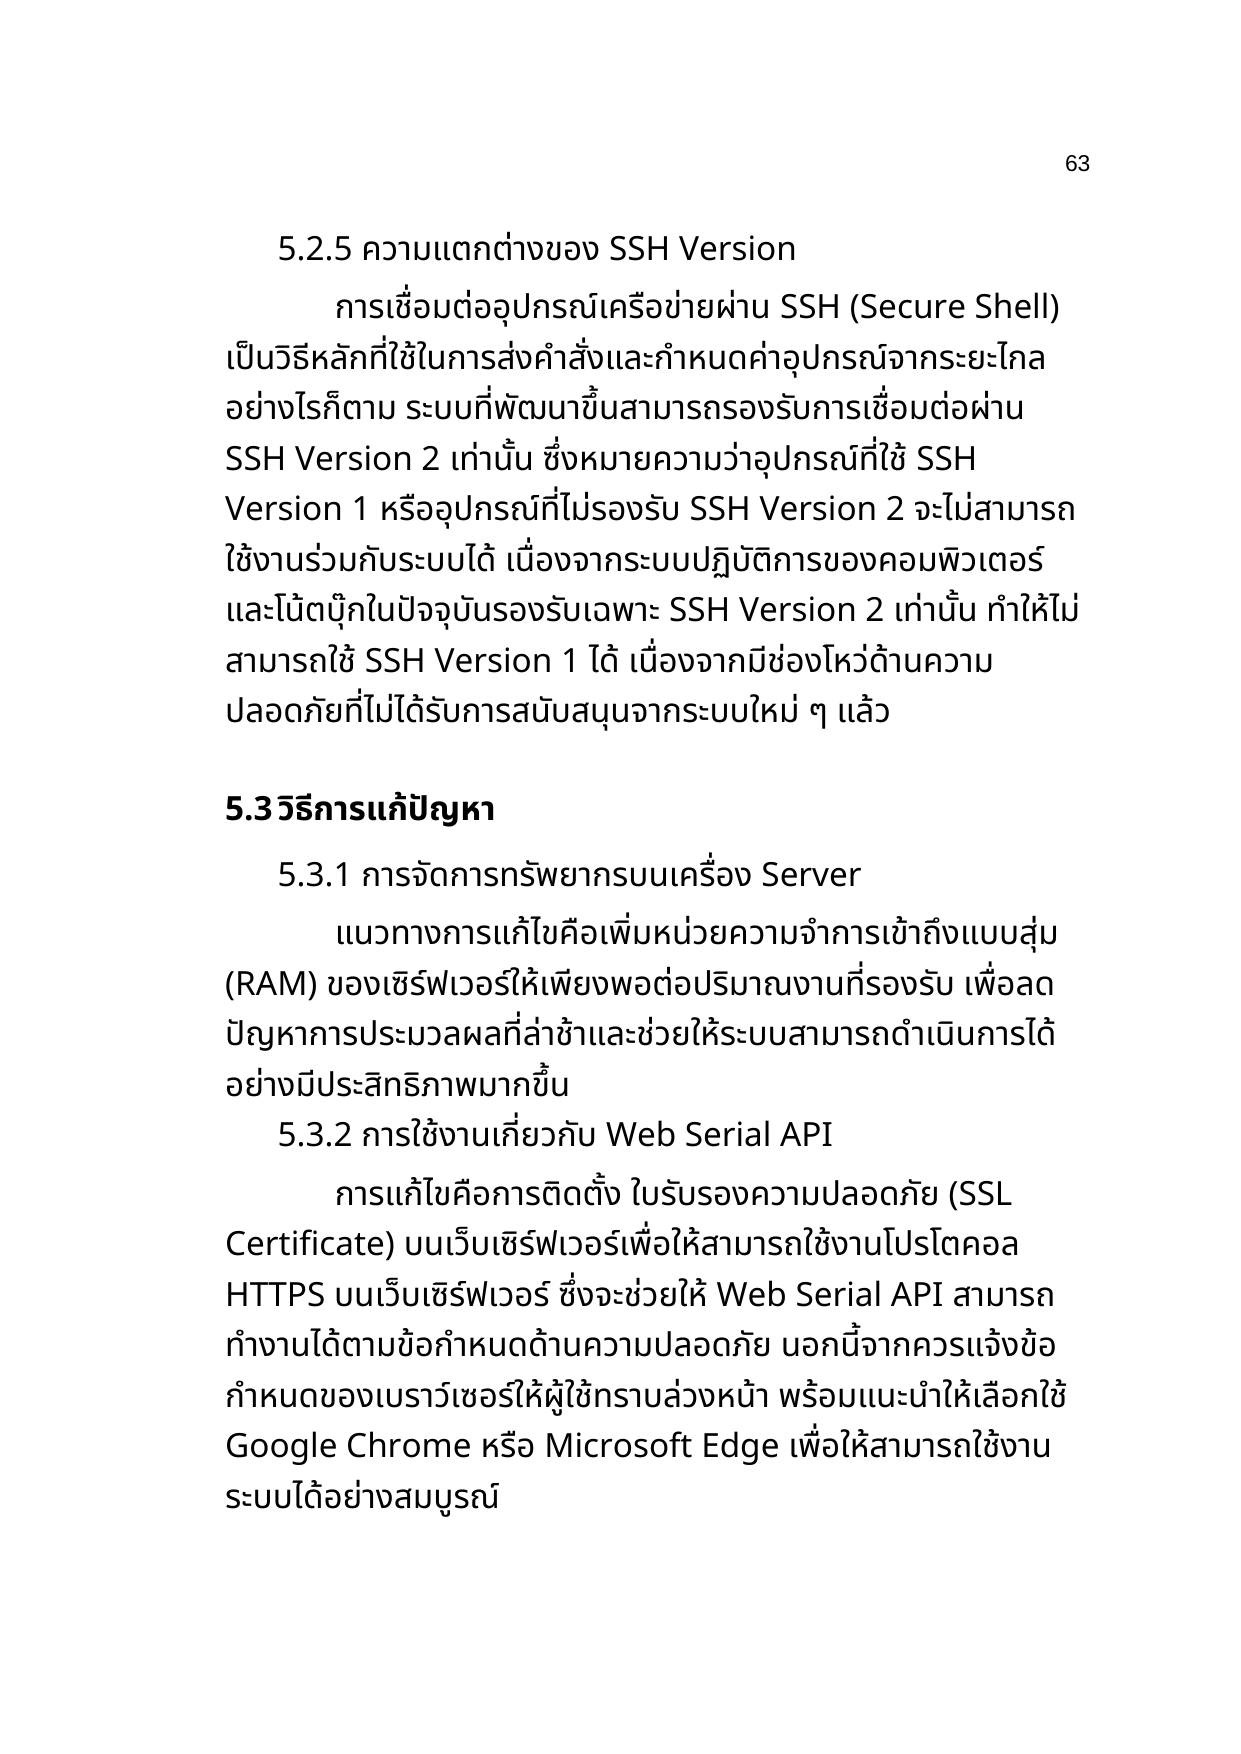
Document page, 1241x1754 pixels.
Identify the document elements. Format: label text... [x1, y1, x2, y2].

subtitle วิธีการแก้ปัญหา [225, 785, 1090, 835]
subtitle ความแตกต่างของ SSH Version [225, 225, 1090, 276]
subtitle การจัดการทรัพยากรบนเครื่อง Server [225, 851, 1090, 902]
subtitle การใช้งานเกี่ยวกับ Web Serial API [225, 1111, 1090, 1162]
text การเชื่อมต่ออุปกรณ์เครือข่ายผ่าน SSH (Secure Shell) เป็นวิธีหลักที่ใช้ในการส่งคำสั่งและกำหนดค่าอุปกรณ์จากระยะไกล อย่างไรก็ตาม ระบบที่พัฒนาขึ้นสามารถรองรับการเชื่อมต่อผ่าน SSH Version 2 เท่านั้น ซึ่งหมายความว่าอุปกรณ์ที่ใช้ SSH Version 1 หรืออุปกรณ์ที่ไม่รองรับ SSH Version 2 จะไม่สามารถใช้งานร่วมกับระบบได้ เนื่องจากระบบปฏิบัติการของคอมพิวเตอร์และโน้ตบุ๊กในปัจจุบันรองรับเฉพาะ SSH Version 2 เท่านั้น ทำให้ไม่สามารถใช้ SSH Version 1 ได้ เนื่องจากมีช่องโหว่ด้านความปลอดภัยที่ไม่ได้รับการสนับสนุนจากระบบใหม่ ๆ แล้ว [225, 283, 1090, 738]
text การแก้ไขคือการติดตั้ง ใบรับรองความปลอดภัย (SSL Certificate) บนเว็บเซิร์ฟเวอร์เพื่อให้สามารถใช้งานโปรโตคอล HTTPS บนเว็บเซิร์ฟเวอร์ ซึ่งจะช่วยให้ Web Serial API สามารถทำงานได้ตามข้อกำหนดด้านความปลอดภัย นอกนี้จากควรแจ้งข้อกำหนดของเบราว์เซอร์ให้ผู้ใช้ทราบล่วงหน้า พร้อมแนะนำให้เลือกใช้ Google Chrome หรือ Microsoft Edge เพื่อให้สามารถใช้งานระบบได้อย่างสมบูรณ์ [225, 1169, 1090, 1523]
text แนวทางการแก้ไขคือเพิ่มหน่วยความจำการเข้าถึงแบบสุ่ม (RAM) ของเซิร์ฟเวอร์ให้เพียงพอต่อปริมาณงานที่รองรับ เพื่อลดปัญหาการประมวลผลที่ล่าช้าและช่วยให้ระบบสามารถดำเนินการได้อย่างมีประสิทธิภาพมากขึ้น [225, 909, 1090, 1111]
